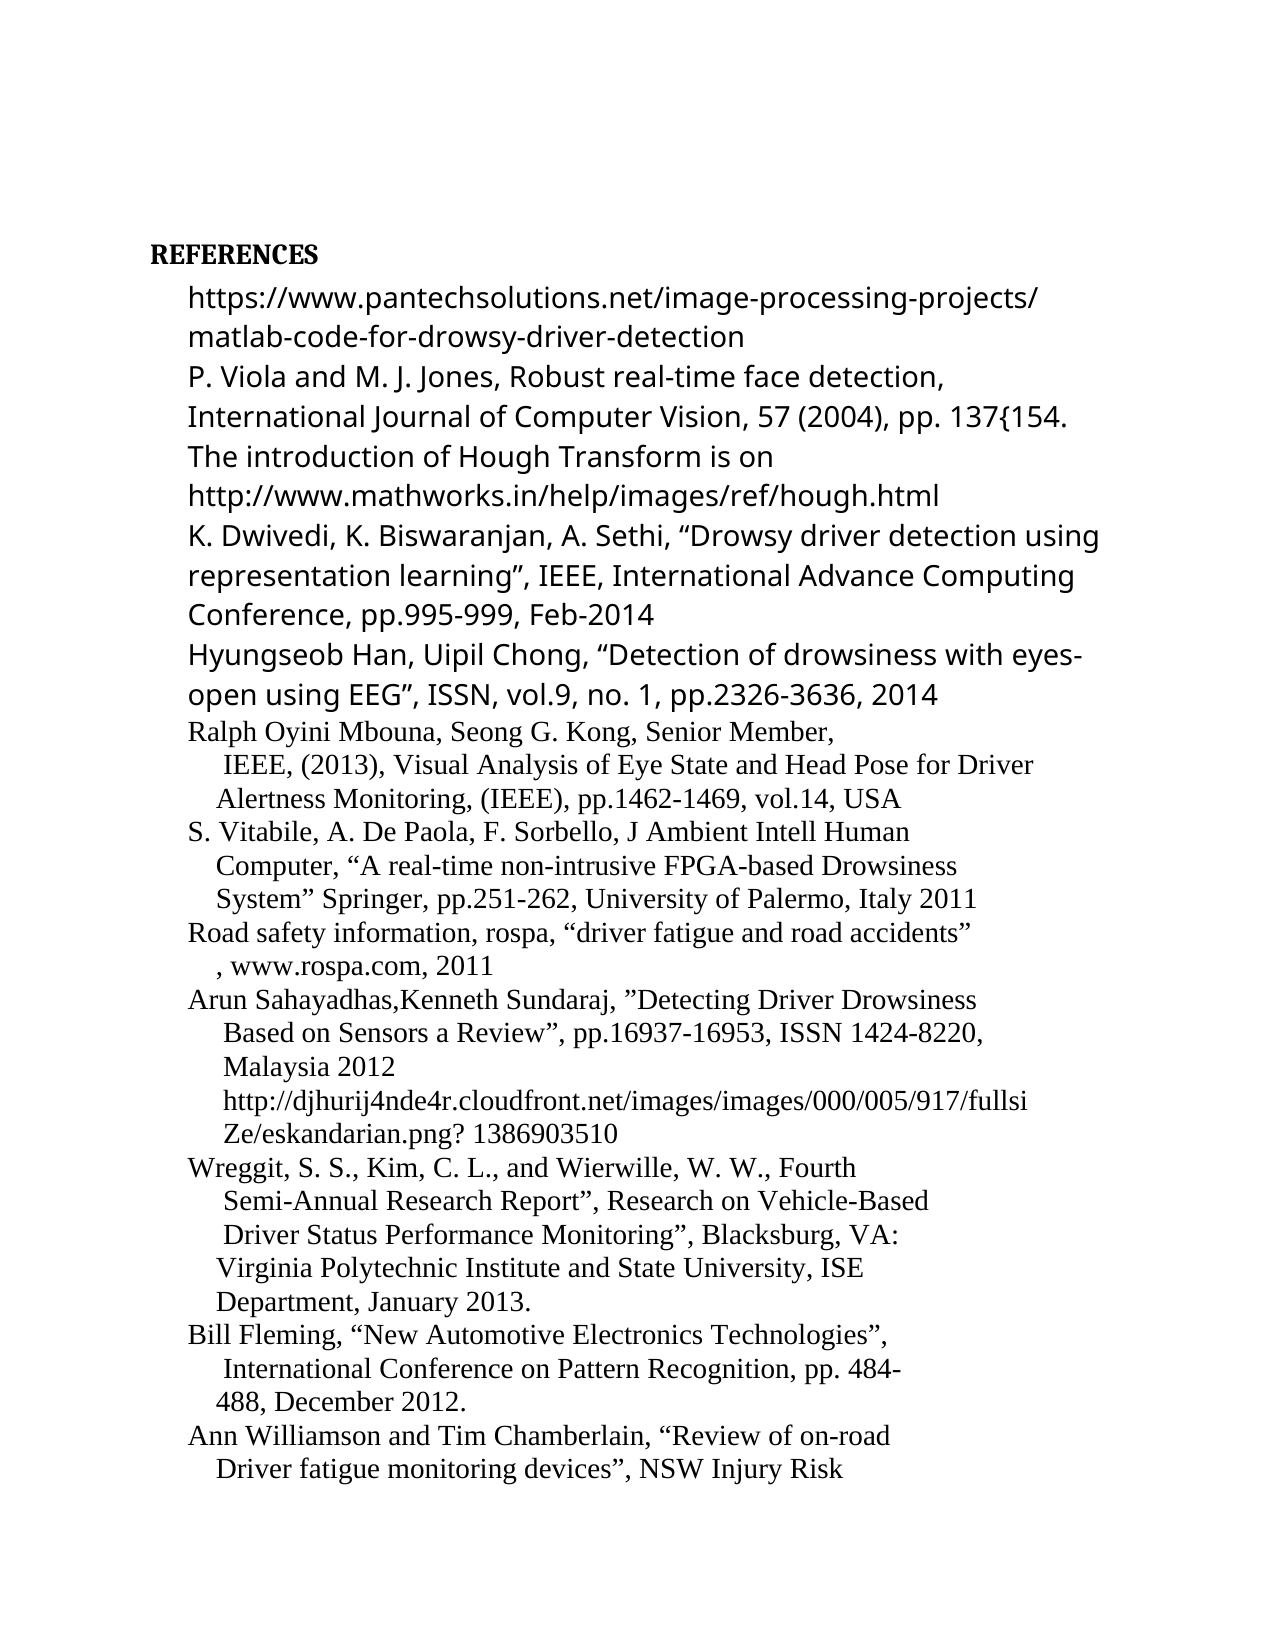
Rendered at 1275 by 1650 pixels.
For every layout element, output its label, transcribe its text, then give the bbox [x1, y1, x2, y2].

text 488, December 2012. [150, 1384, 1125, 1418]
text http://djhurij4nde4r.cloudfront.net/images/images/000/005/917/fullsi [150, 1083, 1125, 1116]
text , www.rospa.com, 2011 [150, 948, 1125, 982]
text Road safety information, rospa, “driver fatigue and road accidents” [187, 915, 1125, 948]
text Driver fatigue monitoring devices”, NSW Injury Risk [150, 1452, 1125, 1485]
subtitle REFERENCES [150, 238, 1125, 272]
text Semi-Annual Research Report”, Research on Vehicle-Based [150, 1183, 1125, 1217]
text P. Viola and M. J. Jones, Robust real-time face detection, International Journal of Computer Vision, 57 (2004), pp. 137{154. [187, 356, 1125, 436]
text Department, January 2013. [150, 1284, 1125, 1317]
text Hyungseob Han, Uipil Chong, “Detection of drowsiness with eyes-open using EEG”, ISSN, vol.9, no. 1, pp.2326-3636, 2014 [187, 634, 1125, 714]
text Wreggit, S. S., Kim, C. L., and Wierwille, W. W., Fourth [187, 1150, 1125, 1183]
text Bill Fleming, “New Automotive Electronics Technologies”, [187, 1317, 1125, 1351]
text The introduction of Hough Transform is on http://www.mathworks.in/help/images/ref/hough.html [187, 436, 1125, 515]
text Ann Williamson and Tim Chamberlain, “Review of on-road [187, 1418, 1125, 1452]
text Driver Status Performance Monitoring”, Blacksburg, VA: [150, 1217, 1125, 1250]
text IEEE, (2013), Visual Analysis of Eye State and Head Pose for Driver [150, 747, 1125, 781]
text K. Dwivedi, K. Biswaranjan, A. Sethi, “Drowsy driver detection using representation learning”, IEEE, International Advance Computing Conference, pp.995-999, Feb-2014 [187, 515, 1125, 634]
text System” Springer, pp.251-262, University of Palermo, Italy 2011 [150, 881, 1125, 915]
text Ze/eskandarian.png? 1386903510 [150, 1116, 1125, 1150]
text Computer, “A real-time non-intrusive FPGA-based Drowsiness [150, 848, 1125, 881]
text International Conference on Pattern Recognition, pp. 484- [150, 1351, 1125, 1384]
text Ralph Oyini Mbouna, Seong G. Kong, Senior Member, [187, 714, 1125, 747]
text Alertness Monitoring, (IEEE), pp.1462-1469, vol.14, USA [150, 781, 1125, 814]
text S. Vitabile, A. De Paola, F. Sorbello, J Ambient Intell Human [187, 814, 1125, 848]
text Malaysia 2012 [150, 1049, 1125, 1083]
text Based on Sensors a Review”, pp.16937-16953, ISSN 1424-8220, [150, 1016, 1125, 1049]
text Virginia Polytechnic Institute and State University, ISE [150, 1250, 1125, 1284]
text https://www.pantechsolutions.net/image-processing-projects/matlab-code-for-drowsy-driver-detection [187, 277, 1125, 356]
text Arun Sahayadhas,Kenneth Sundaraj, ”Detecting Driver Drowsiness [187, 982, 1125, 1016]
